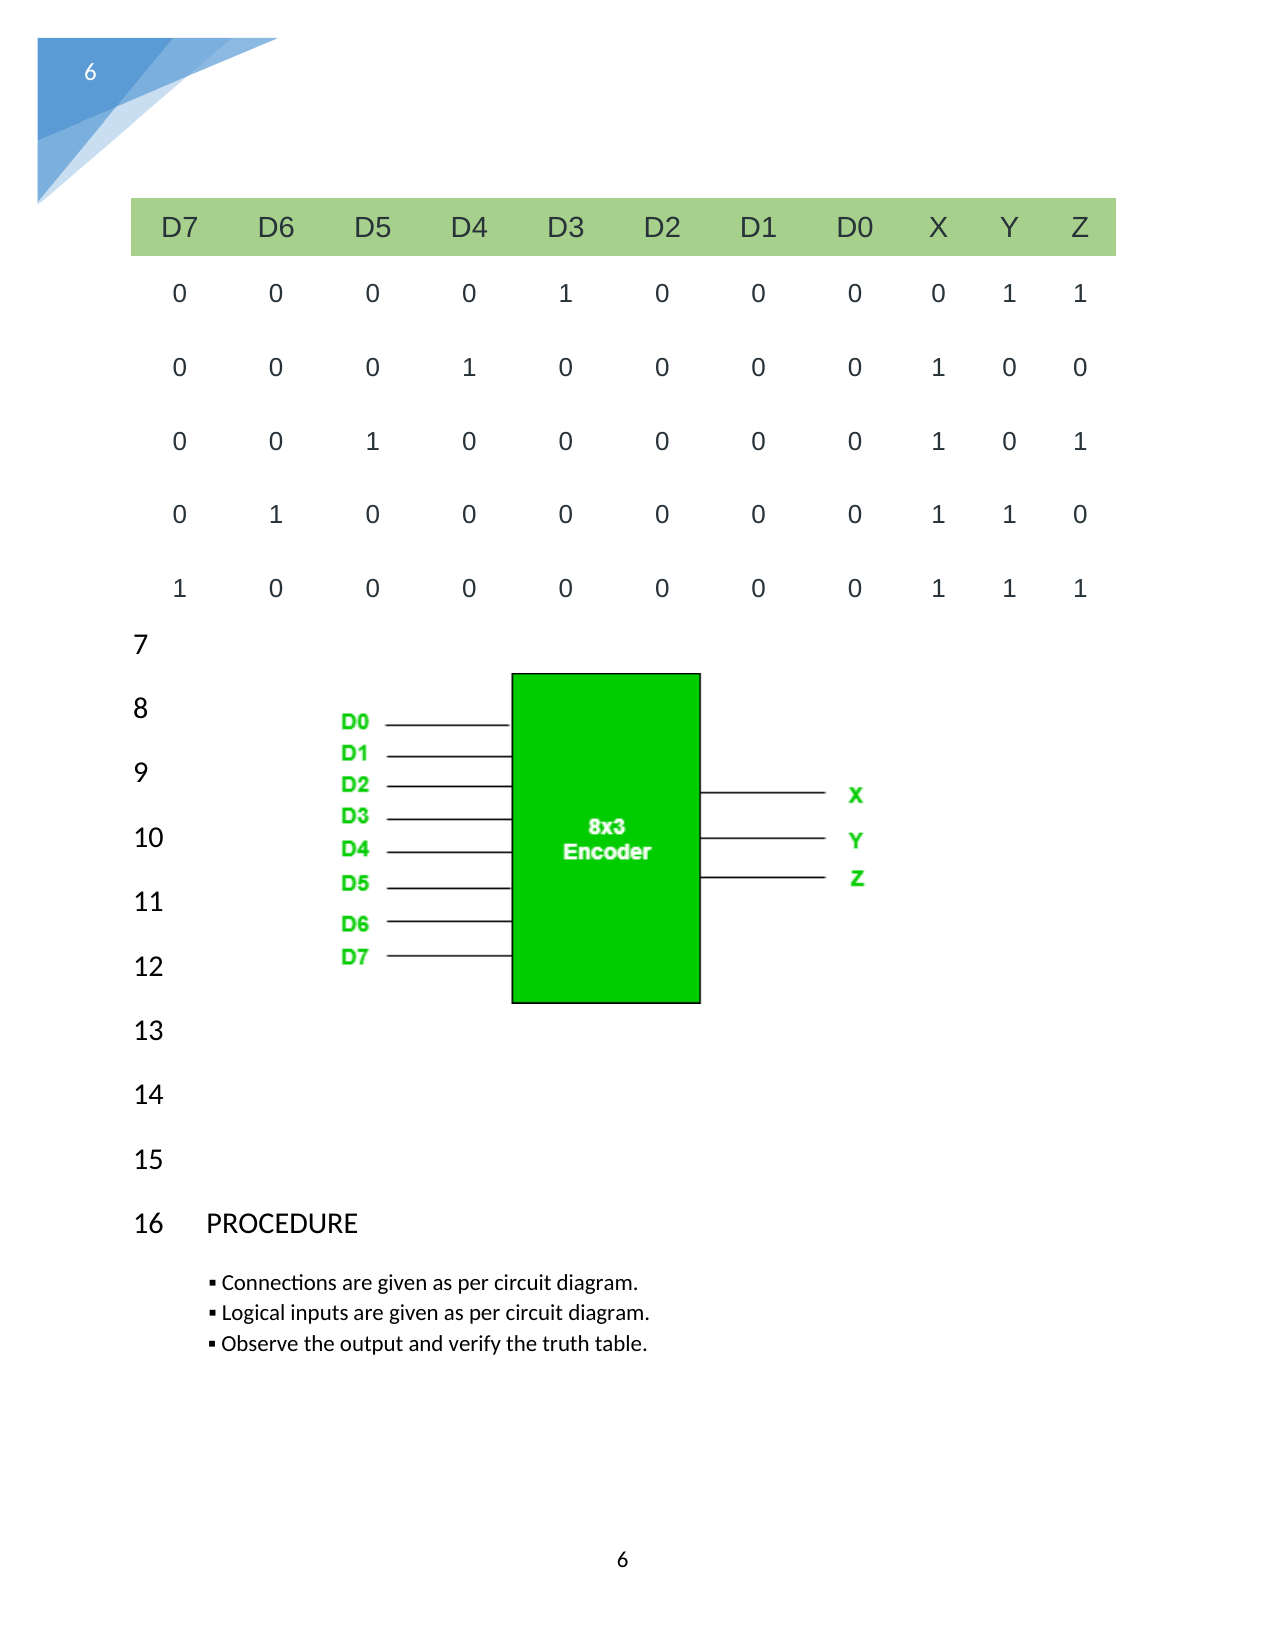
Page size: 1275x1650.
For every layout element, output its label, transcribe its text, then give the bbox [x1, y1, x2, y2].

table_cell 0 [421, 478, 517, 551]
table_cell 0 [517, 478, 614, 551]
table_cell 0 [421, 404, 517, 477]
table_cell 1 [228, 478, 324, 551]
table_cell 0 [1045, 330, 1116, 404]
table_cell 0 [807, 551, 903, 625]
table_cell 1 [421, 330, 517, 404]
table_cell 0 [517, 404, 614, 477]
table_cell 1 [903, 404, 974, 477]
table_cell 0 [807, 330, 903, 404]
table_cell 0 [131, 404, 228, 477]
table_cell 0 [131, 256, 228, 330]
table_cell 0 [710, 256, 807, 330]
table_cell 0 [710, 478, 807, 551]
table_cell 0 [517, 551, 614, 625]
table_cell 0 [614, 478, 710, 551]
table_cell 0 [974, 404, 1045, 477]
table_cell 0 [228, 256, 324, 330]
table_cell 1 [131, 551, 228, 625]
table_header D7 [131, 198, 228, 256]
table_cell 0 [324, 330, 421, 404]
table_cell 0 [807, 478, 903, 551]
table_header Y [974, 198, 1045, 256]
table_cell 1 [903, 330, 974, 404]
table_cell 0 [903, 256, 974, 330]
table_header X [903, 198, 974, 256]
table_cell 0 [710, 330, 807, 404]
picture [324, 673, 888, 1004]
table_cell 0 [131, 330, 228, 404]
table_cell 0 [421, 256, 517, 330]
subtitle PROCEDURE [133, 1204, 1116, 1241]
table_cell 0 [974, 330, 1045, 404]
text ▪ Connections are given as per circuit diagram. [208, 1268, 1116, 1296]
table_cell 0 [614, 551, 710, 625]
table_cell 1 [1045, 404, 1116, 477]
text ▪ Logical inputs are given as per circuit diagram. [208, 1298, 1116, 1327]
text ▪ Observe the output and verify the truth table. [208, 1329, 1116, 1357]
table_cell 0 [1045, 478, 1116, 551]
table_header D6 [228, 198, 324, 256]
table_header D4 [421, 198, 517, 256]
table_header D1 [710, 198, 807, 256]
table_header D0 [807, 198, 903, 256]
table_header D3 [517, 198, 614, 256]
table_cell 1 [517, 256, 614, 330]
table_cell 1 [974, 256, 1045, 330]
table_cell 1 [974, 478, 1045, 551]
table_cell 1 [974, 551, 1045, 625]
table_cell 1 [1045, 256, 1116, 330]
table_cell 0 [324, 478, 421, 551]
table_cell 0 [710, 551, 807, 625]
table_cell 0 [710, 404, 807, 477]
table_cell 0 [324, 256, 421, 330]
table_header D5 [324, 198, 421, 256]
table_cell 0 [228, 330, 324, 404]
table_cell 0 [517, 330, 614, 404]
table_cell 0 [228, 551, 324, 625]
table_cell 1 [324, 404, 421, 477]
table_cell 1 [903, 478, 974, 551]
table_cell 0 [324, 551, 421, 625]
table_cell 0 [807, 256, 903, 330]
table_cell 0 [614, 404, 710, 477]
table_cell 0 [614, 330, 710, 404]
table_cell 1 [1045, 551, 1116, 625]
table_cell 0 [807, 404, 903, 477]
table_cell 0 [421, 551, 517, 625]
picture [37, 37, 279, 206]
table_header Z [1045, 198, 1116, 256]
table_header D2 [614, 198, 710, 256]
table_cell 1 [903, 551, 974, 625]
table_cell 0 [614, 256, 710, 330]
table_cell 0 [228, 404, 324, 477]
table_cell 0 [131, 478, 228, 551]
